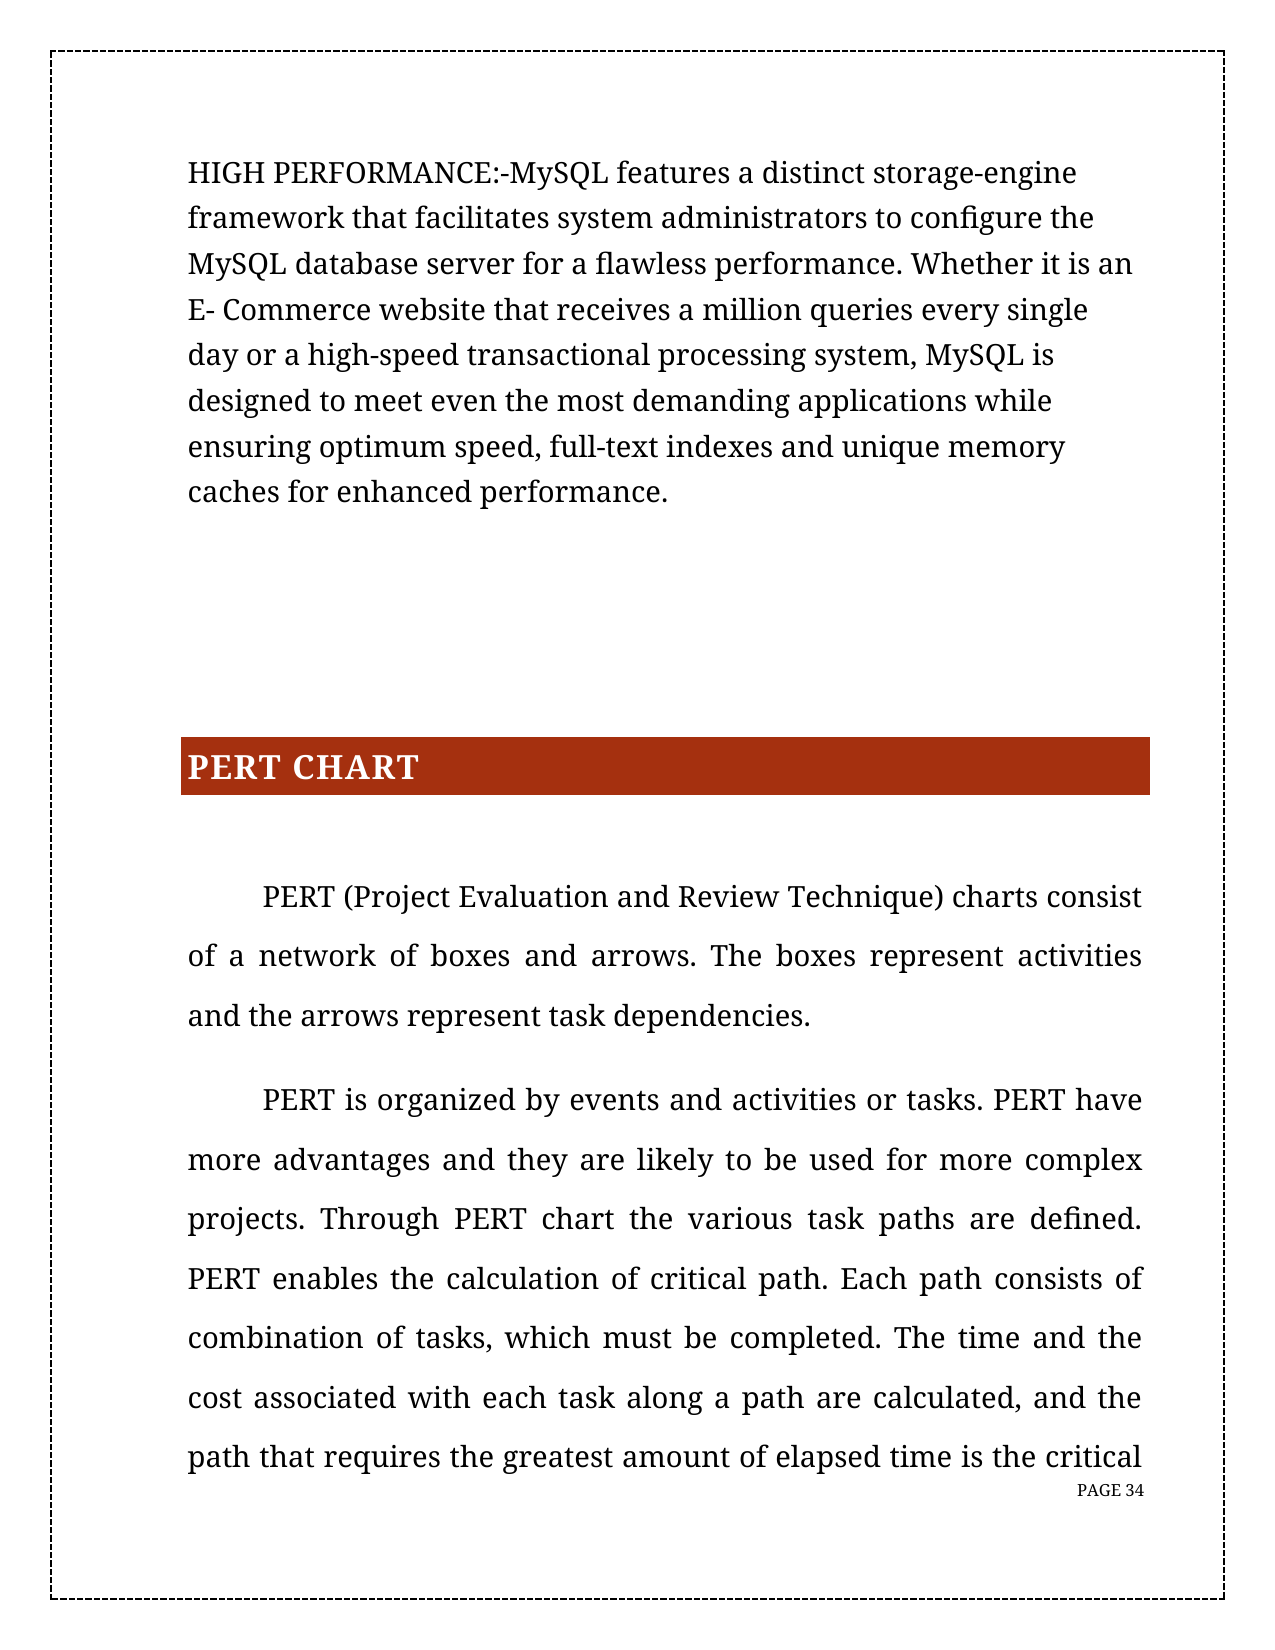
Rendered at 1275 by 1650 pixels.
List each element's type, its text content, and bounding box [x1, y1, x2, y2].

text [187, 1080, 1144, 1476]
subtitle PERT CHART [188, 744, 1144, 789]
text HIGH PERFORMANCE:-MySQL features a distinct storage-engine framework that facilitates system administrators to configure the MySQL database server for a flawless performance. Whether it is an E- Commerce website that receives a million queries every single day or a high-speed transactional processing system, MySQL is designed to meet even the most demanding applications while ensuring optimum speed, full-text indexes and unique memory caches for enhanced performance. [187, 152, 1144, 511]
text PERT (Project Evaluation and Review Technique) charts consist of a network of boxes and arrows. The boxes represent activities and the arrows represent task dependencies. [187, 876, 1144, 1035]
